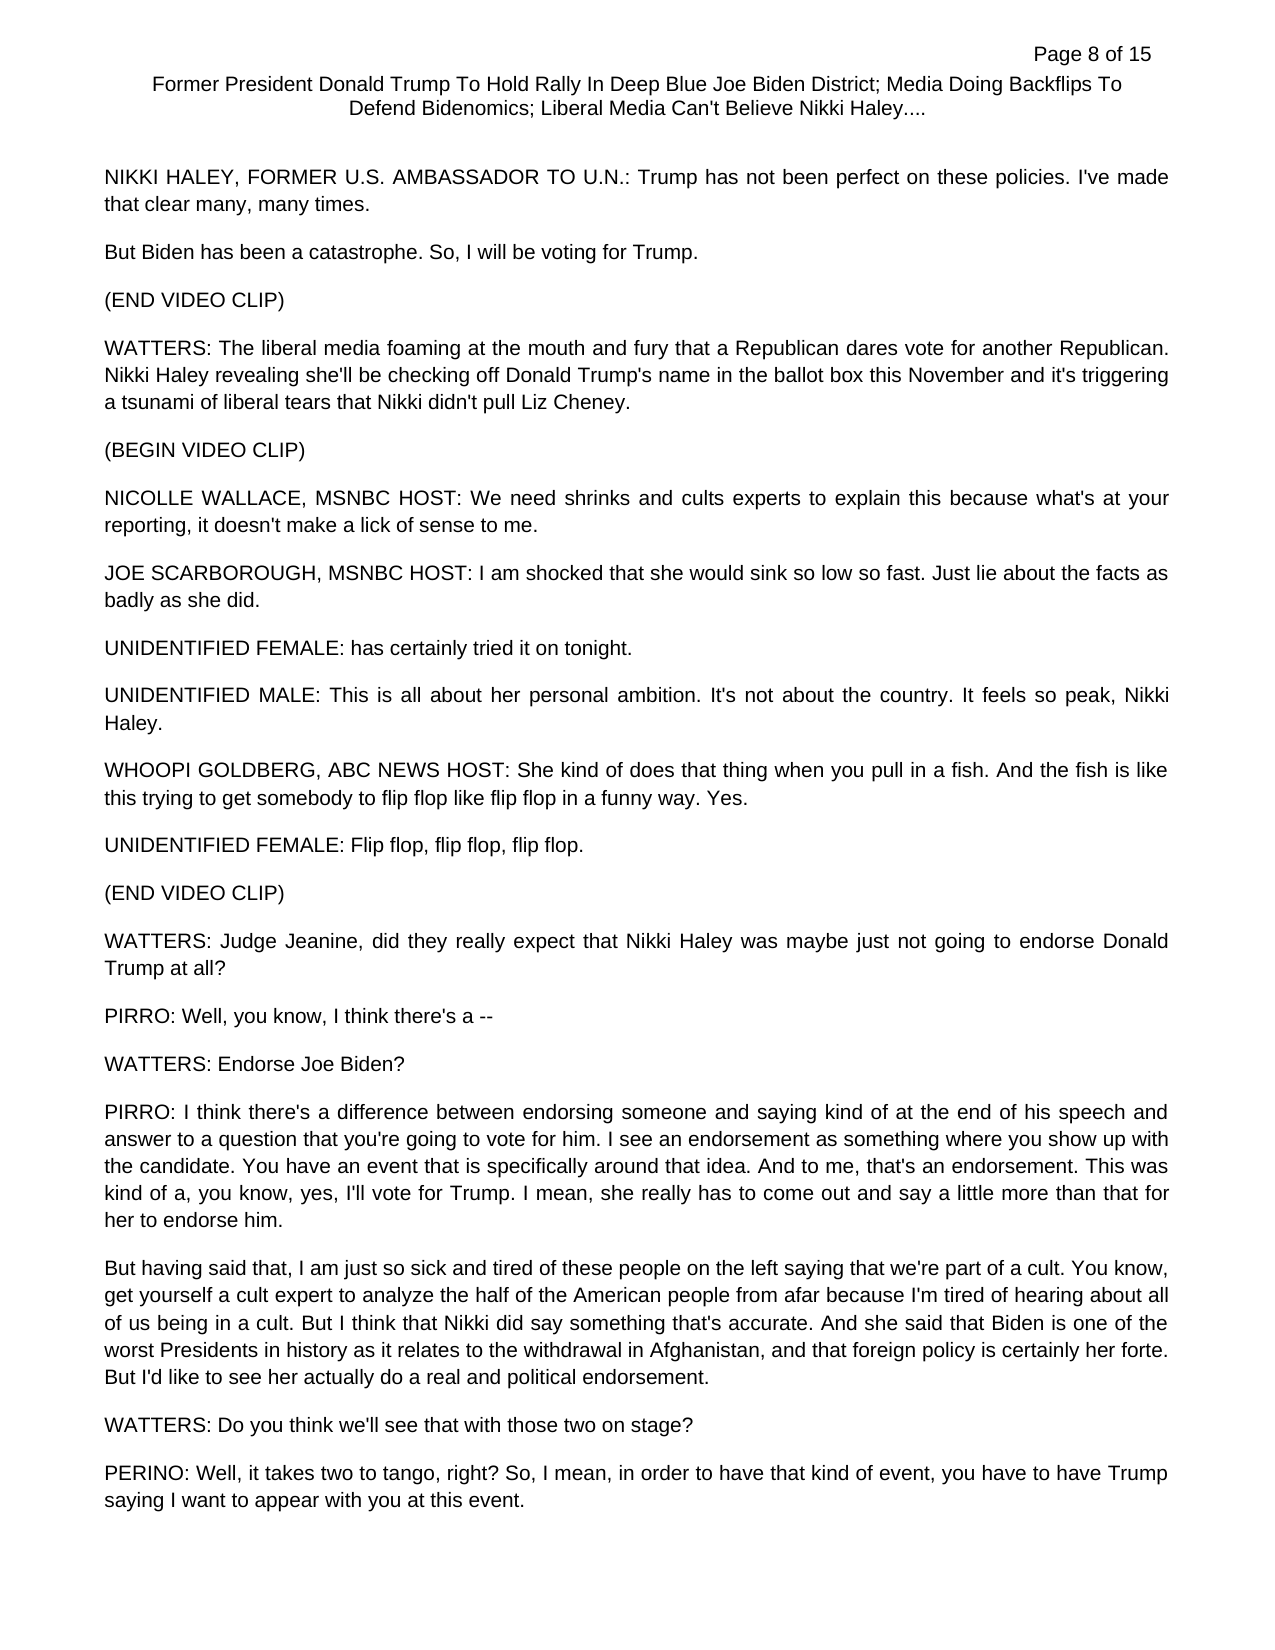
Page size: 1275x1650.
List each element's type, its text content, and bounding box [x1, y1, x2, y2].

text WATTERS: Endorse Joe Biden? [104, 1049, 1171, 1076]
text PIRRO: I think there's a difference between endorsing someone and saying kind of at the end of his speech and answer to a question that you're going to vote for him. I see an endorsement as something where you show up with the candidate. You have an event that is specifically around that idea. And to me, that's an endorsement. This was kind of a, you know, yes, I'll vote for Trump. I mean, she really has to come out and say a little more than that for her to endorse him. [104, 1097, 1171, 1232]
text WATTERS: The liberal media foaming at the mouth and fury that a Republican dares vote for another Republican. Nikki Haley revealing she'll be checking off Donald Trump's name in the ballot box this November and it's triggering a tsunami of liberal tears that Nikki didn't pull Liz Cheney. [104, 332, 1171, 413]
text UNIDENTIFIED FEMALE: Flip flop, flip flop, flip flop. [104, 830, 1171, 857]
text But Biden has been a catastrophe. So, I will be voting for Trump. [104, 236, 1171, 263]
text (END VIDEO CLIP) [104, 284, 1171, 311]
text WATTERS: Judge Jeanine, did they really expect that Nikki Haley was maybe just not going to endorse Donald Trump at all? [104, 926, 1171, 980]
text (BEGIN VIDEO CLIP) [104, 434, 1171, 461]
text But having said that, I am just so sick and tired of these people on the left saying that we're part of a cult. You know, get yourself a cult expert to analyze the half of the American people from afar because I'm tired of hearing about all of us being in a cult. But I think that Nikki did say something that's accurate. And she said that Biden is one of the worst Presidents in history as it relates to the withdrawal in Afghanistan, and that foreign policy is certainly her forte. But I'd like to see her actually do a real and political endorsement. [104, 1253, 1171, 1388]
text UNIDENTIFIED FEMALE: has certainly tried it on tonight. [104, 632, 1171, 659]
text WATTERS: Do you think we'll see that with those two on stage? [104, 1409, 1171, 1436]
text JOE SCARBOROUGH, MSNBC HOST: I am shocked that she would sink so low so fast. Just lie about the facts as badly as she did. [104, 557, 1171, 611]
text NIKKI HALEY, FORMER U.S. AMBASSADOR TO U.N.: Trump has not been perfect on these policies. I've made that clear many, many times. [104, 161, 1171, 216]
text UNIDENTIFIED MALE: This is all about her personal ambition. It's not about the country. It feels so peak, Nikki Haley. [104, 680, 1171, 734]
text NICOLLE WALLACE, MSNBC HOST: We need shrinks and cults experts to explain this because what's at your reporting, it doesn't make a lick of sense to me. [104, 482, 1171, 536]
text (END VIDEO CLIP) [104, 878, 1171, 905]
text PIRRO: Well, you know, I think there's a -- [104, 1001, 1171, 1028]
text PERINO: Well, it takes two to tango, right? So, I mean, in order to have that kind of event, you have to have Trump saying I want to appear with you at this event. [104, 1457, 1171, 1511]
text WHOOPI GOLDBERG, ABC NEWS HOST: She kind of does that thing when you pull in a fish. And the fish is like this trying to get somebody to flip flop like flip flop in a funny way. Yes. [104, 755, 1171, 809]
